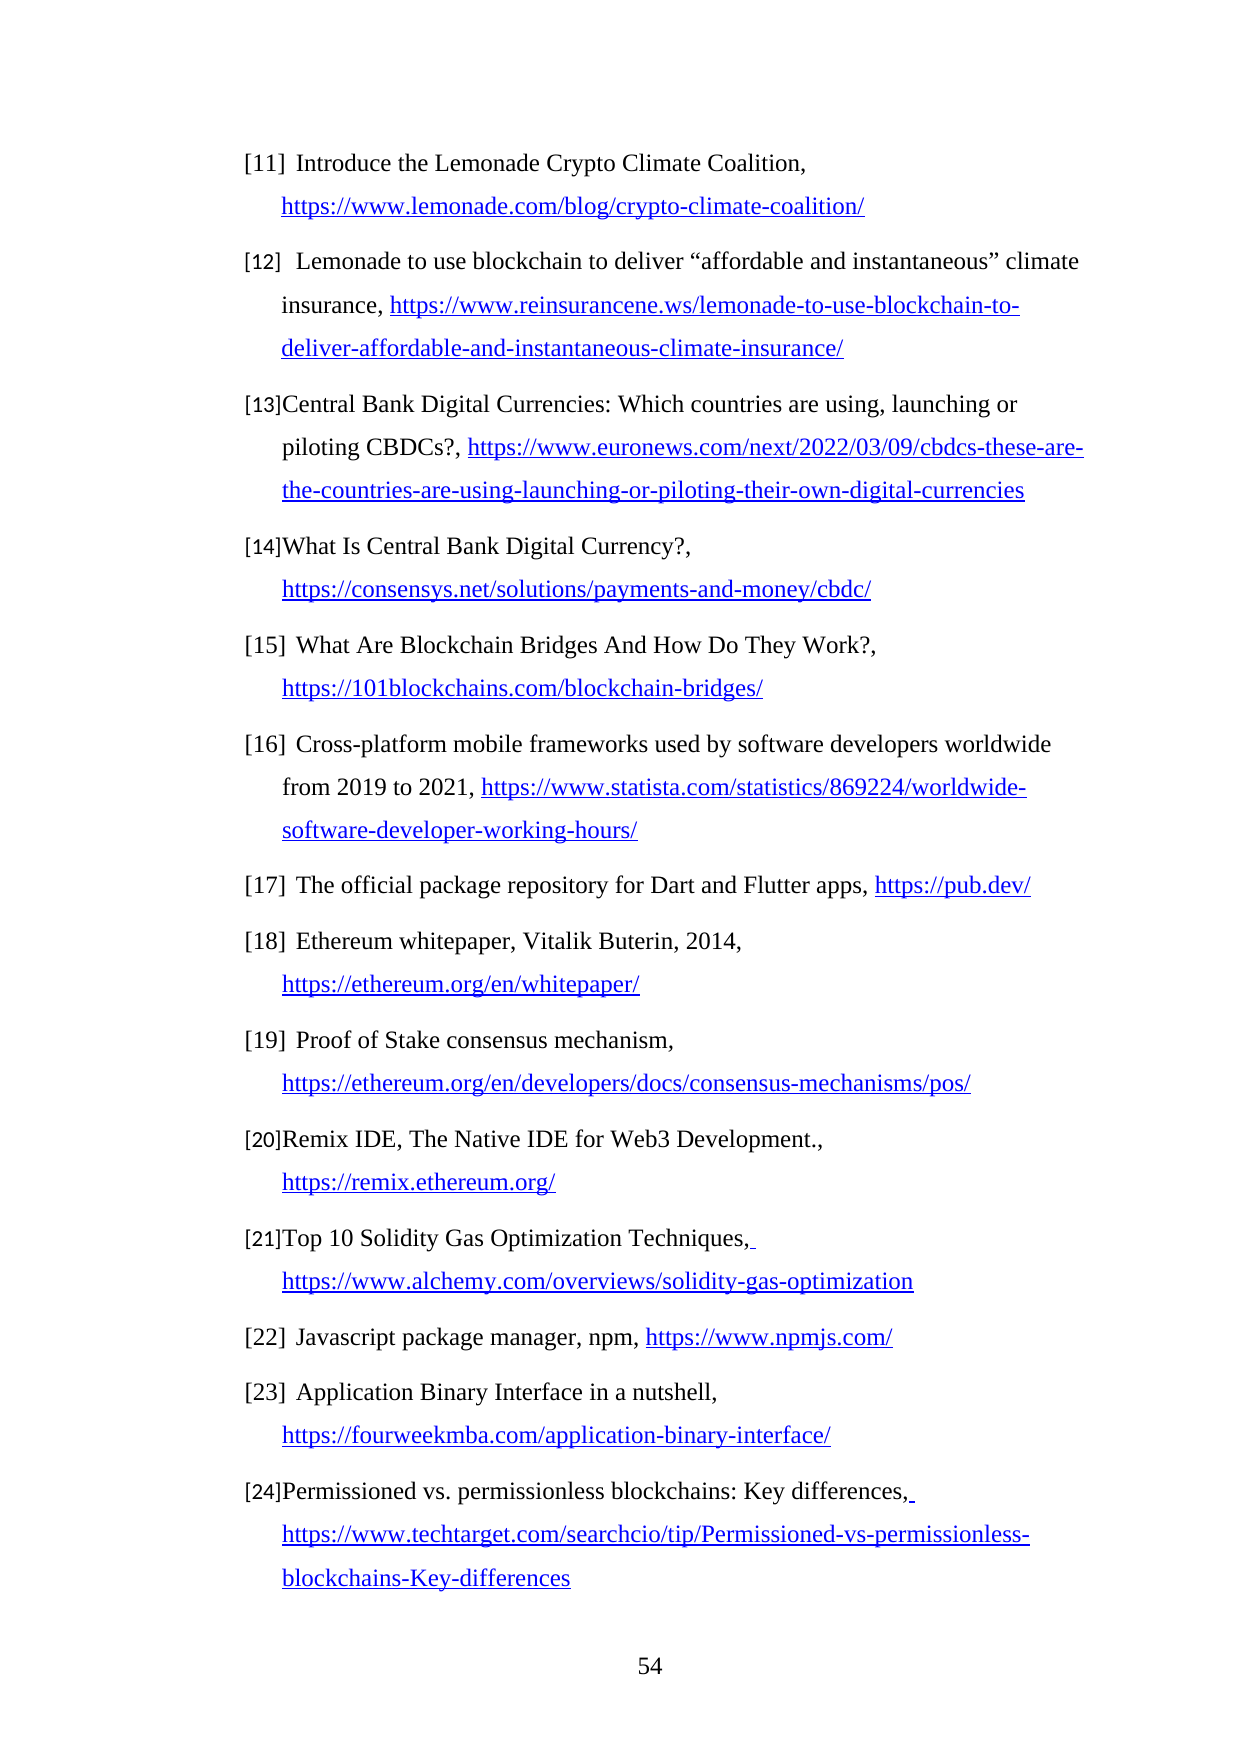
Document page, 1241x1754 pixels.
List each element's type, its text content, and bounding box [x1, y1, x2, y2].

text What Is Central Bank Digital Currency?, https://consensys.net/solutions/payments-and-money/cbdc/ [244, 531, 1092, 603]
text Application Binary Interface in a nutshell, https://fourweekmba.com/application-binary-interface/ [244, 1377, 1092, 1449]
text Lemonade to use blockchain to deliver “affordable and instantaneous” climate insurance, https://www.reinsurancene.ws/lemonade-to-use-blockchain-to-deliver-affordable-and-instantaneous-climate-insurance/ [244, 246, 1092, 362]
text Javascript package manager, npm, https://www.npmjs.com/ [244, 1322, 1092, 1351]
text Ethereum whitepaper, Vitalik Buterin, 2014, https://ethereum.org/en/whitepaper/ [244, 926, 1092, 998]
text Top 10 Solidity Gas Optimization Techniques, https://www.alchemy.com/overviews/solidity-gas-optimization [244, 1223, 1092, 1295]
text Proof of Stake consensus mechanism, https://ethereum.org/en/developers/docs/consensus-mechanisms/pos/ [244, 1025, 1092, 1097]
text Central Bank Digital Currencies: Which countries are using, launching or piloting CBDCs?, https://www.euronews.com/next/2022/03/09/cbdcs-these-are-the-countries-are-using-launching-or-piloting-their-own-digital-currencies [244, 389, 1092, 504]
text What Are Blockchain Bridges And How Do They Work?, https://101blockchains.com/blockchain-bridges/ [244, 630, 1092, 702]
text Cross-platform mobile frameworks used by software developers worldwide from 2019 to 2021, https://www.statista.com/statistics/869224/worldwide-software-developer-working-hours/ [244, 729, 1092, 844]
text The official package repository for Dart and Flutter apps, https://pub.dev/ [244, 871, 1092, 899]
text Introduce the Lemonade Crypto Climate Coalition, https://www.lemonade.com/blog/crypto-climate-coalition/ [244, 148, 1092, 219]
text Remix IDE, The Native IDE for Web3 Development., https://remix.ethereum.org/ [244, 1124, 1092, 1196]
